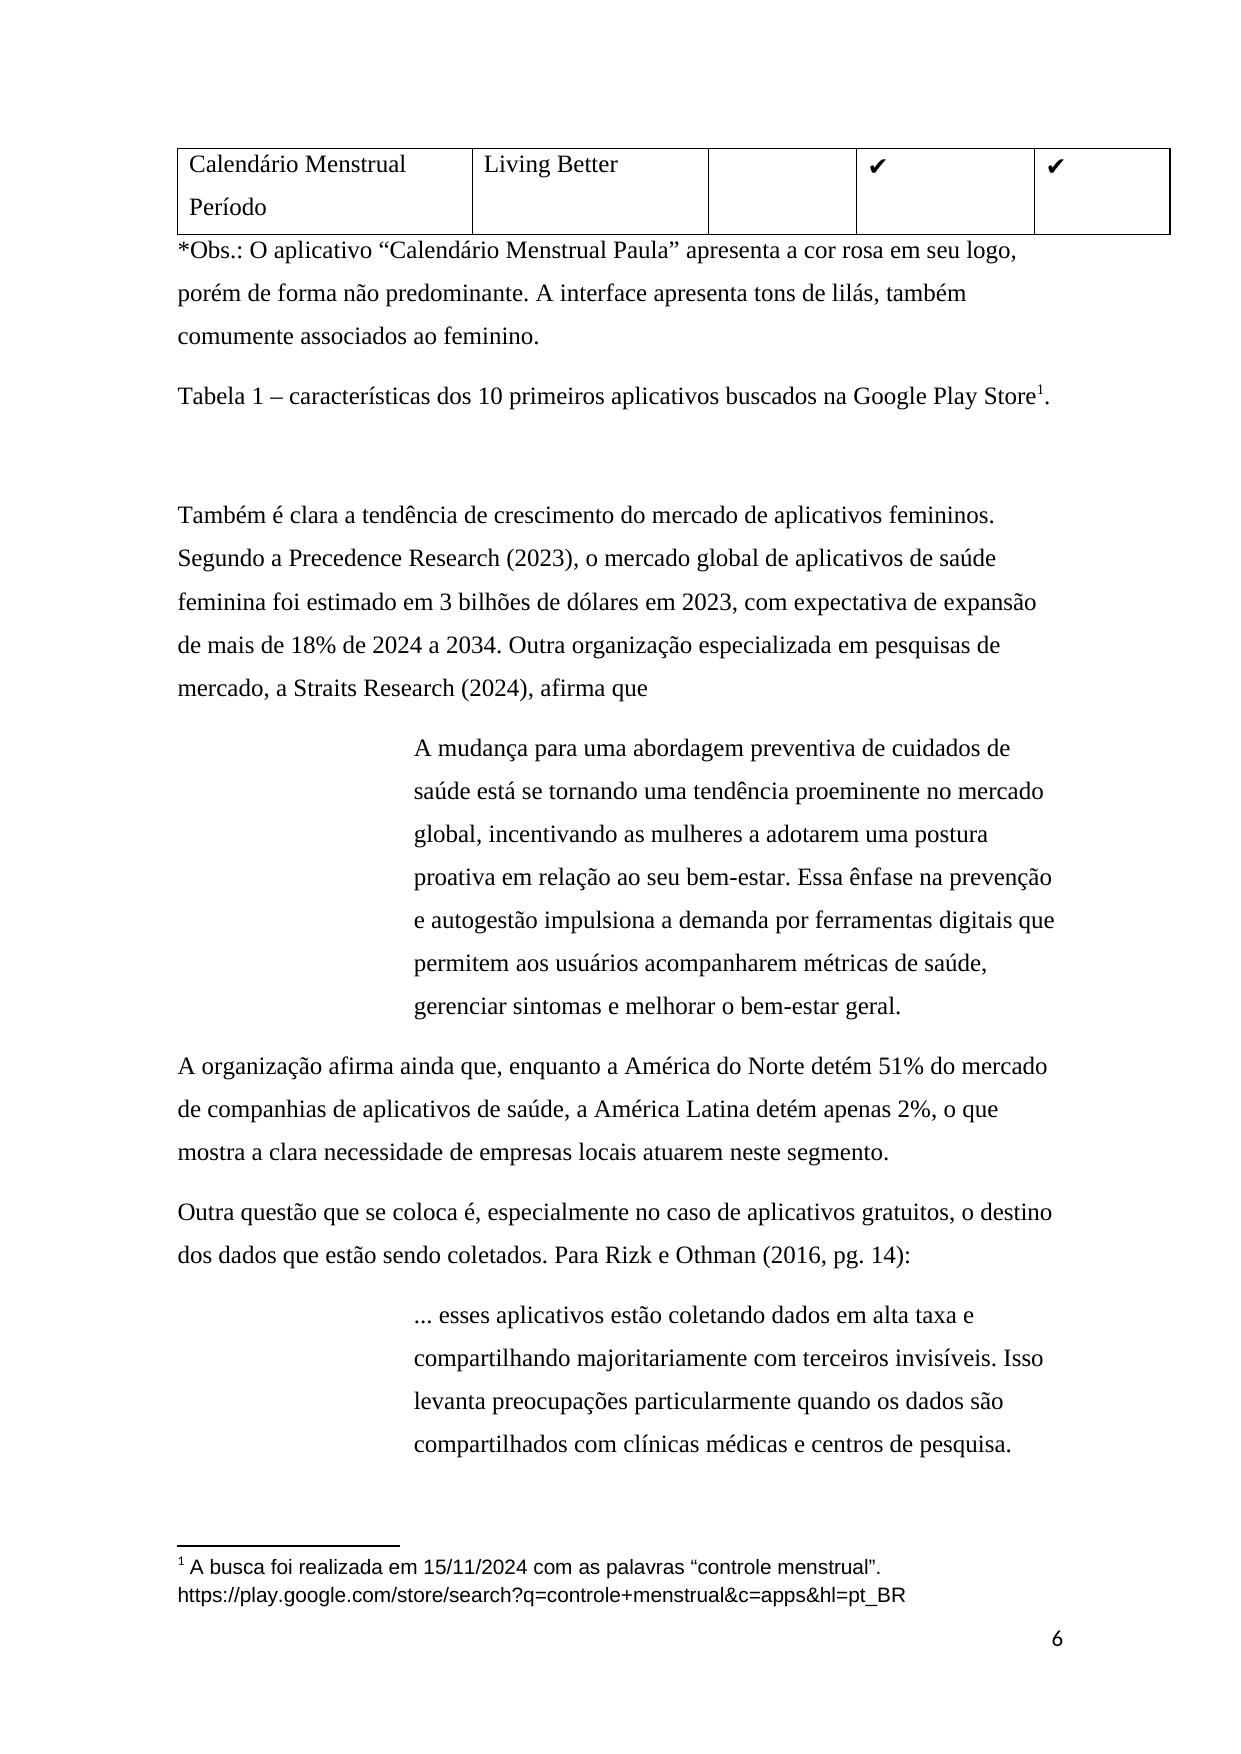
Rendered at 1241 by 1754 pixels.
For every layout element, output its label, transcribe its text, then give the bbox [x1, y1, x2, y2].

text ... esses aplicativos estão coletando dados em alta taxa e compartilhando majoritariamente com terceiros invisíveis. Isso levanta preocupações particularmente quando os dados são compartilhados com clínicas médicas e centros de pesquisa. [413, 1300, 1063, 1458]
table_cell Calendário Menstrual Período [178, 149, 472, 234]
table_cell [709, 149, 856, 234]
table_cell ✔ [857, 149, 1034, 234]
text Outra questão que se coloca é, especialmente no caso de aplicativos gratuitos, o destino dos dados que estão sendo coletados. Para Rizk e Othman (2016, pg. 14): [177, 1197, 1063, 1269]
text Também é clara a tendência de crescimento do mercado de aplicativos femininos. Segundo a Precedence Research (2023), o mercado global de aplicativos de saúde feminina foi estimado em 3 bilhões de dólares em 2023, com expectativa de expansão de mais de 18% de 2024 a 2034. Outra organização especializada em pesquisas de mercado, a Straits Research (2024), afirma que [177, 500, 1063, 702]
text A organização afirma ainda que, enquanto a América do Norte detém 51% do mercado de companhias de aplicativos de saúde, a América Latina detém apenas 2%, o que mostra a clara necessidade de empresas locais atuarem neste segmento. [177, 1051, 1063, 1166]
table_cell Living Better [473, 149, 708, 234]
text A mudança para uma abordagem preventiva de cuidados de saúde está se tornando uma tendência proeminente no mercado global, incentivando as mulheres a adotarem uma postura proativa em relação ao seu bem-estar. Essa ênfase na prevenção e autogestão impulsiona a demanda por ferramentas digitais que permitem aos usuários acompanharem métricas de saúde, gerenciar sintomas e melhorar o bem-estar geral. [413, 733, 1063, 1020]
text *Obs.: O aplicativo “Calendário Menstrual Paula” apresenta a cor rosa em seu logo, porém de forma não predominante. A interface apresenta tons de lilás, também comumente associados ao feminino. [177, 235, 1063, 350]
table_cell ✔ [1035, 149, 1169, 234]
text Tabela 1 – características dos 10 primeiros aplicativos buscados na Google Play Store. [177, 381, 1063, 409]
